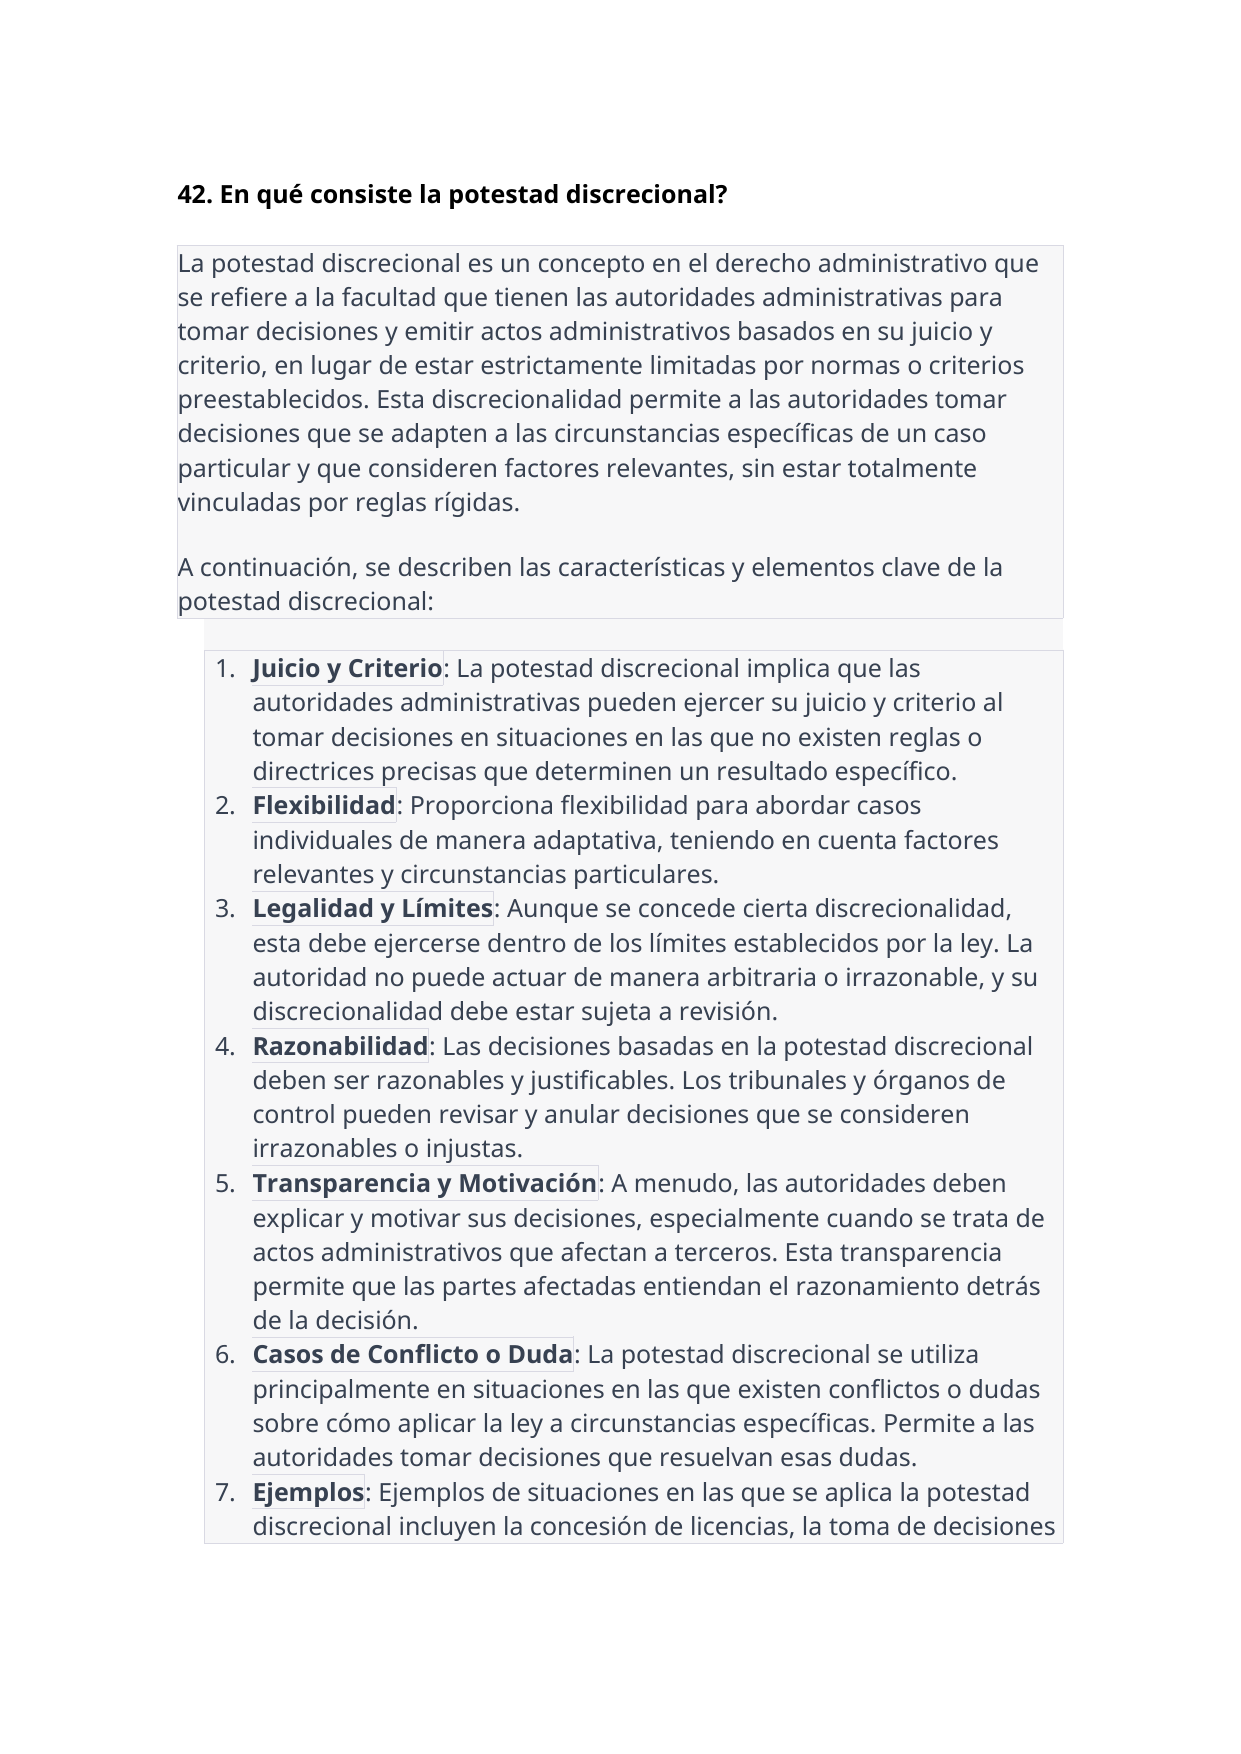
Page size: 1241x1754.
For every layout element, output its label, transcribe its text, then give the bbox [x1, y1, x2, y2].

list Juicio y Criterio: La potestad discrecional implica que las autoridades administrativas pueden ejercer su juicio y criterio al tomar decisiones en situaciones en las que no existen reglas o directrices precisas que determinen un resultado específico. [205, 651, 1063, 787]
text La potestad discrecional es un concepto en el derecho administrativo que se refiere a la facultad que tienen las autoridades administrativas para tomar decisiones y emitir actos administrativos basados en su juicio y criterio, en lugar de estar estrictamente limitadas por normas o criterios preestablecidos. Esta discrecionalidad permite a las autoridades tomar decisiones que se adapten a las circunstancias específicas de un caso particular y que consideren factores relevantes, sin estar totalmente vinculadas por reglas rígidas. [178, 246, 1063, 518]
list Legalidad y Límites: Aunque se concede cierta discrecionalidad, esta debe ejercerse dentro de los límites establecidos por la ley. La autoridad no puede actuar de manera arbitraria o irrazonable, y su discrecionalidad debe estar sujeta a revisión. [205, 890, 1063, 1027]
list Transparencia y Motivación: A menudo, las autoridades deben explicar y motivar sus decisiones, especialmente cuando se trata de actos administrativos que afectan a terceros. Esta transparencia permite que las partes afectadas entiendan el razonamiento detrás de la decisión. [205, 1164, 1063, 1336]
text A continuación, se describen las características y elementos clave de la potestad discrecional: [178, 549, 1063, 618]
list Casos de Conflicto o Duda: La potestad discrecional se utiliza principalmente en situaciones en las que existen conflictos o dudas sobre cómo aplicar la ley a circunstancias específicas. Permite a las autoridades tomar decisiones que resuelvan esas dudas. [205, 1336, 1063, 1473]
text 42. En qué consiste la potestad discrecional? [177, 177, 1096, 211]
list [205, 1473, 1063, 1543]
list Flexibilidad: Proporciona flexibilidad para abordar casos individuales de manera adaptativa, teniendo en cuenta factores relevantes y circunstancias particulares. [205, 787, 1063, 890]
list Razonabilidad: Las decisiones basadas en la potestad discrecional deben ser razonables y justificables. Los tribunales y órganos de control pueden revisar y anular decisiones que se consideren irrazonables o injustas. [205, 1027, 1063, 1164]
